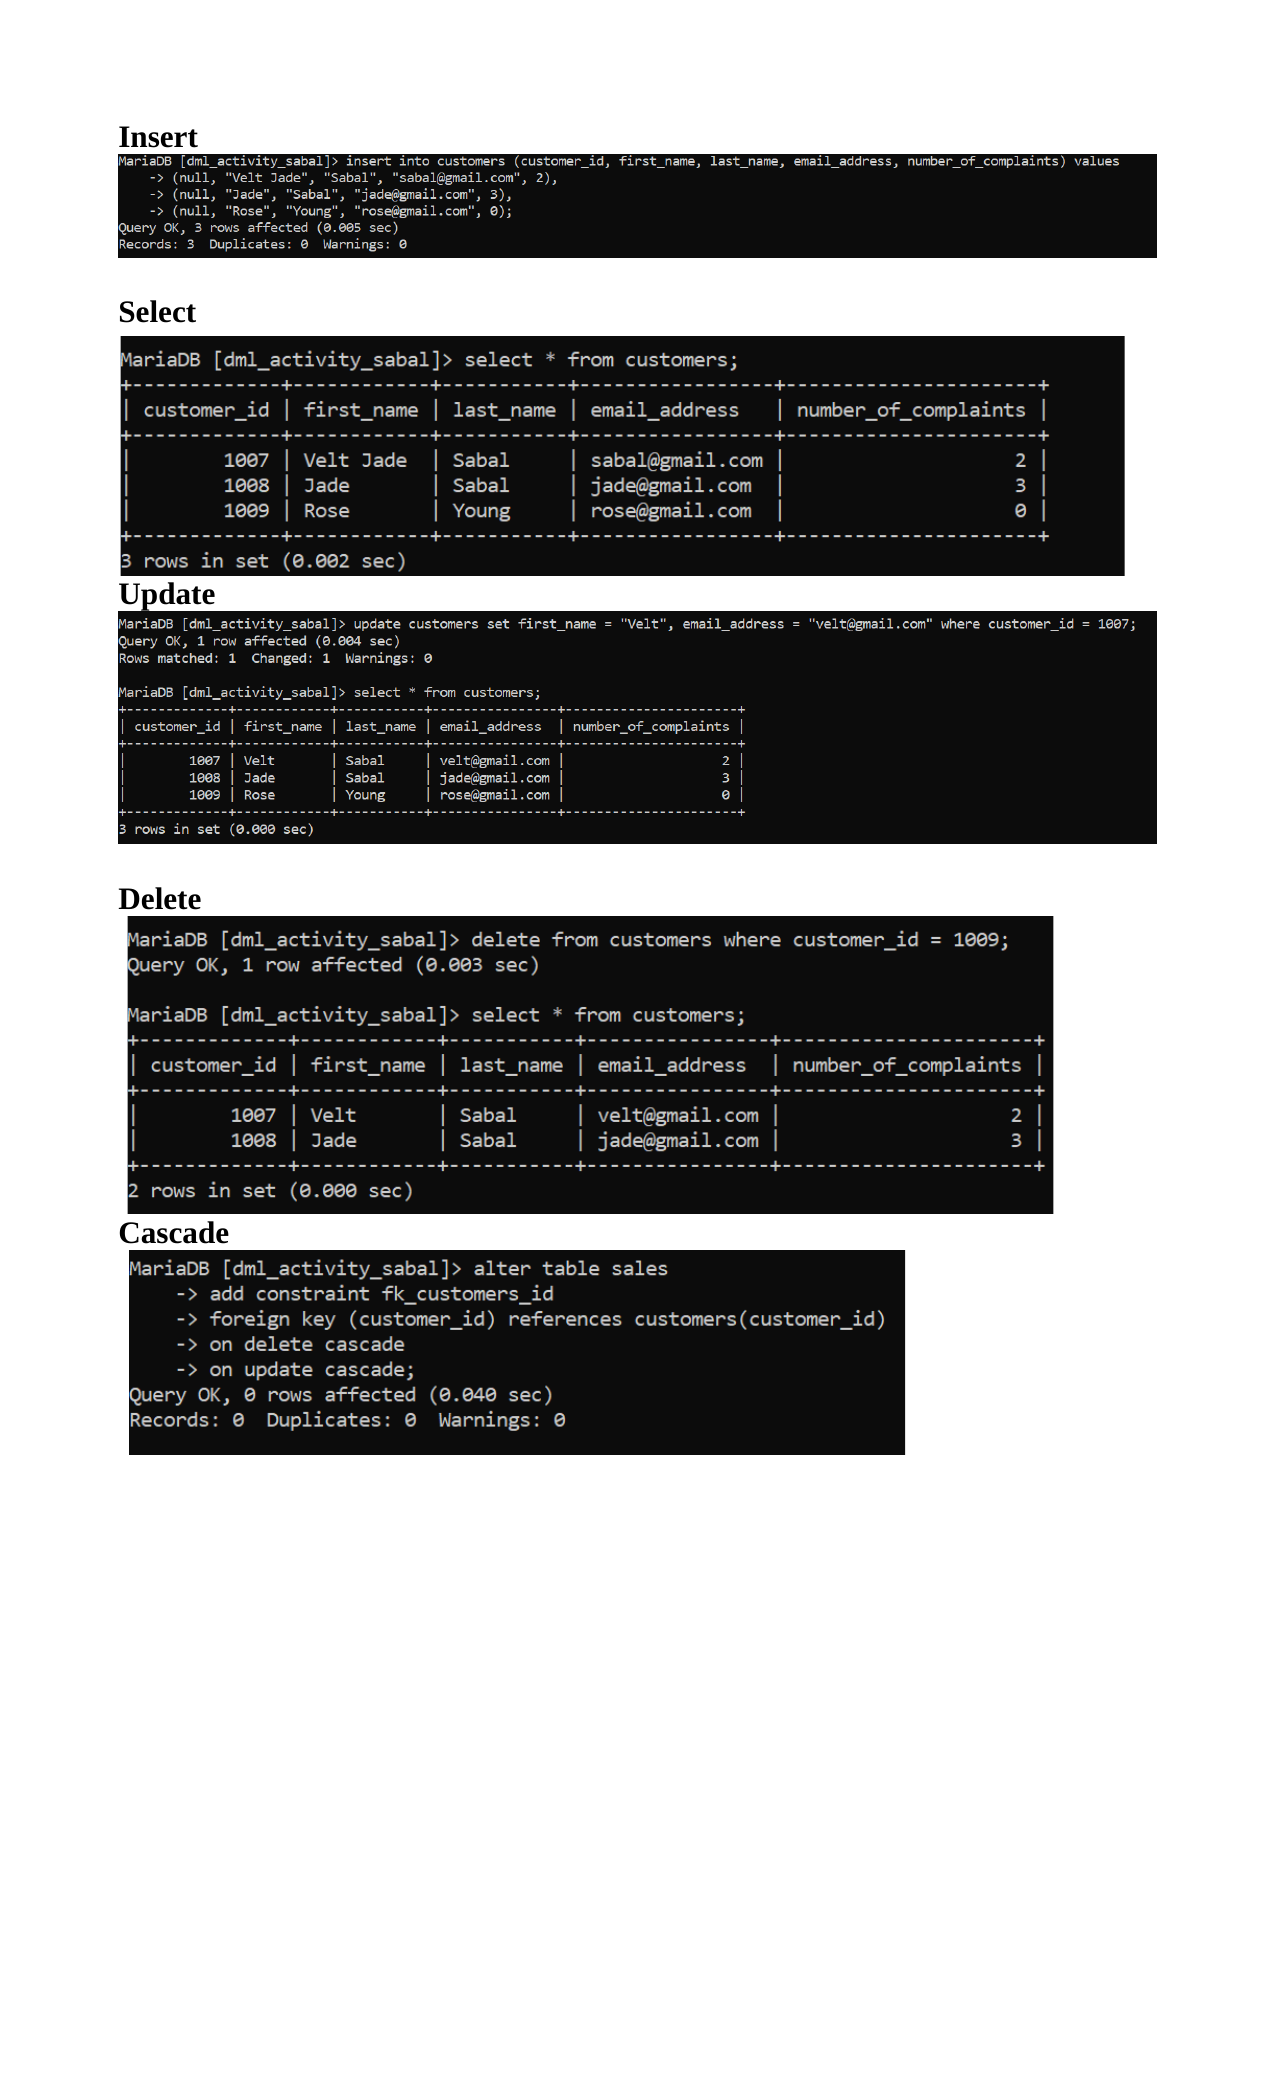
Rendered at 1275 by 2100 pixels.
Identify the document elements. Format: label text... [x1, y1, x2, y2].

text Insert [118, 118, 1157, 154]
picture [120, 336, 1125, 576]
text Select [118, 293, 1157, 329]
picture [127, 916, 1054, 1214]
picture [118, 154, 1157, 258]
text Delete [118, 880, 1157, 916]
picture [118, 611, 1157, 844]
picture [129, 1250, 906, 1455]
